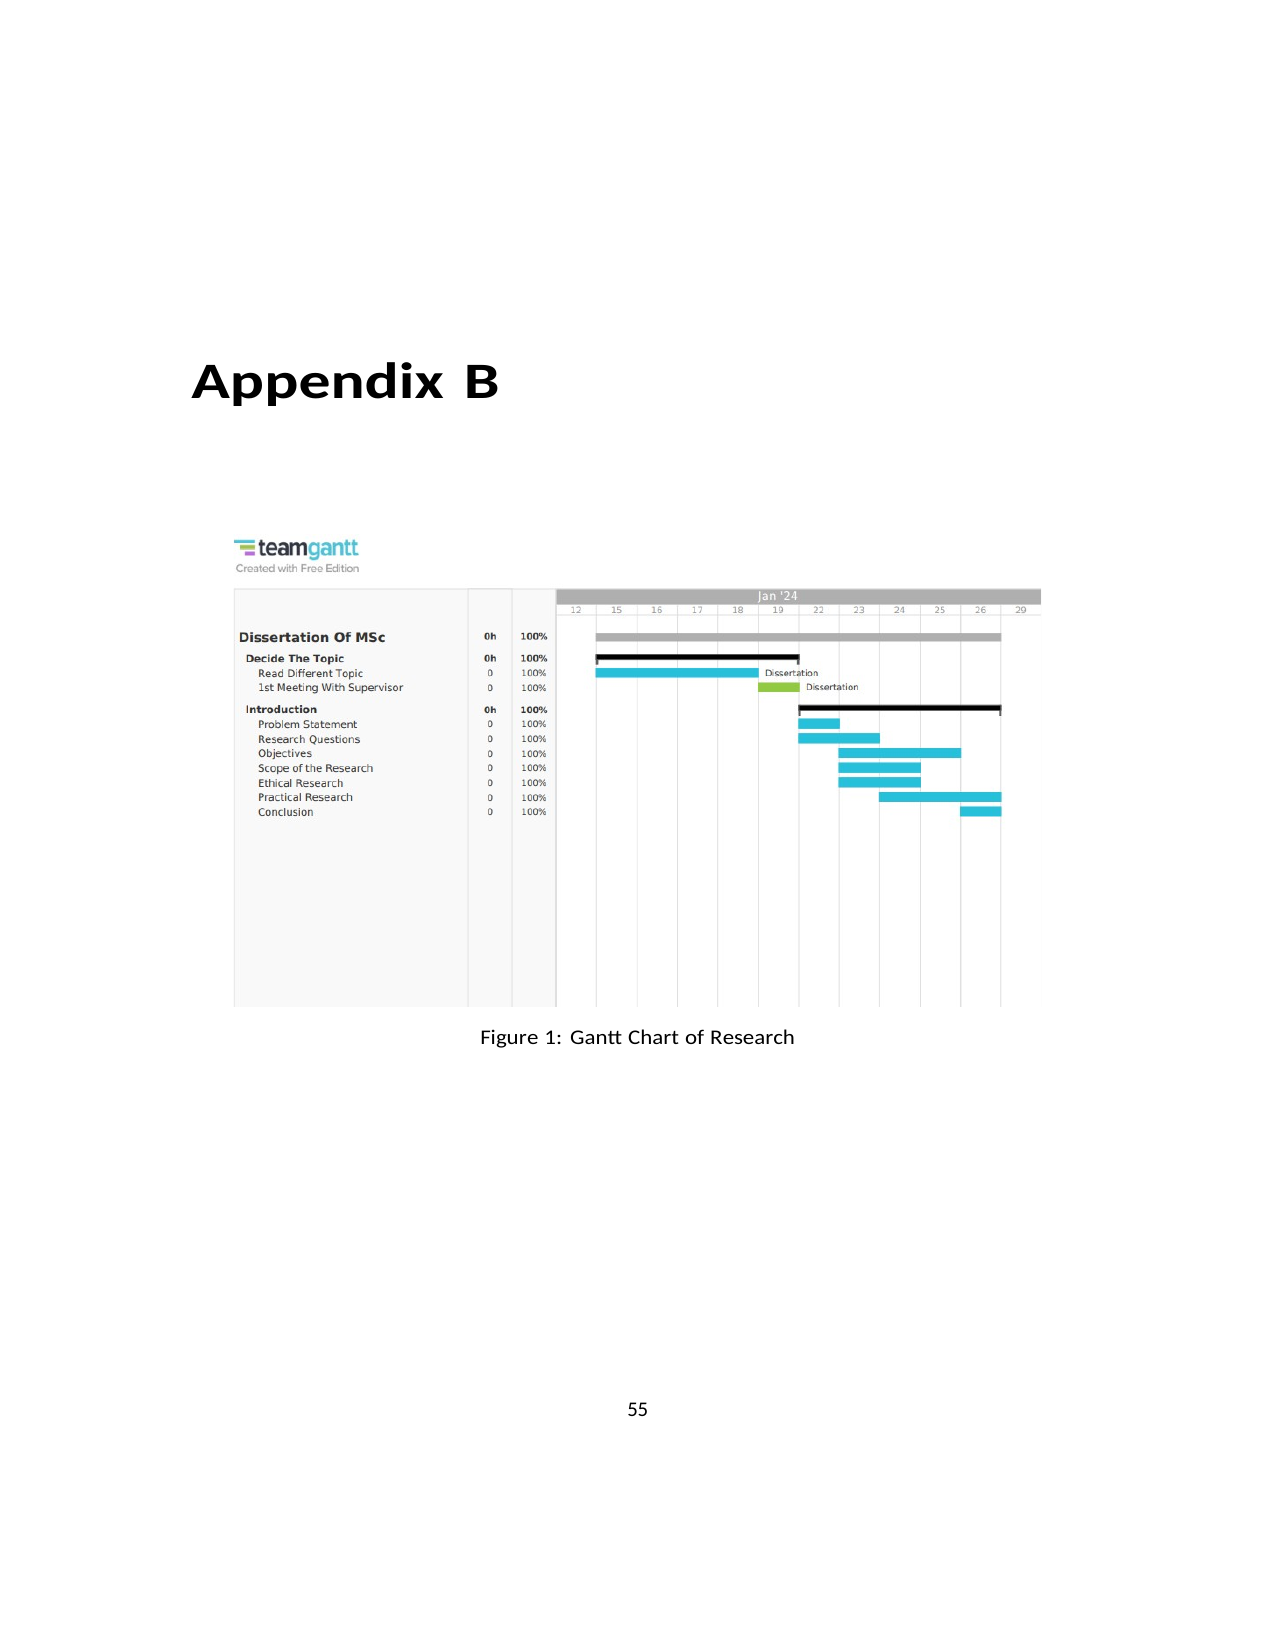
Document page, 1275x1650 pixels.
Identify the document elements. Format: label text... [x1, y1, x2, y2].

text Figure 1: Gantt Chart of Research [433, 1024, 842, 1050]
text Appendix B [191, 348, 1110, 411]
picture [233, 534, 1042, 1007]
